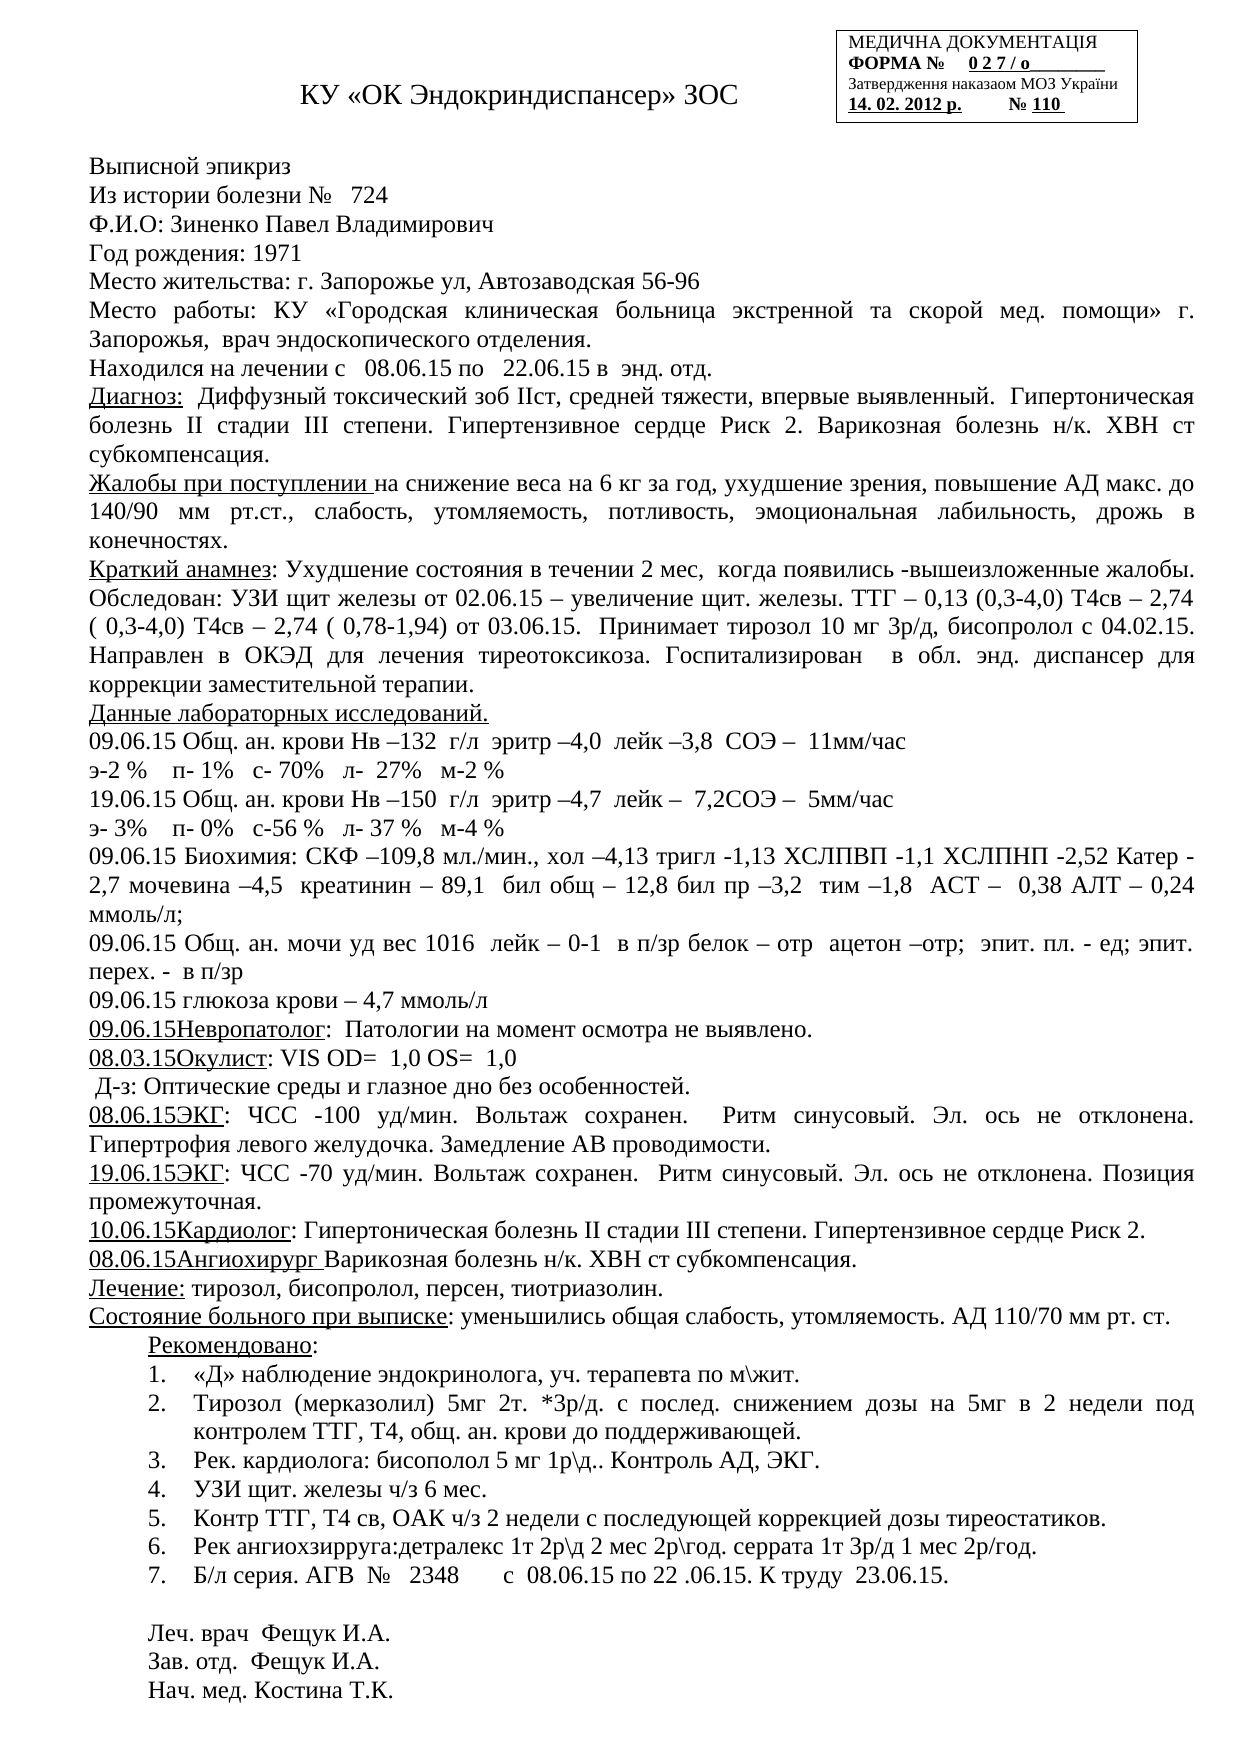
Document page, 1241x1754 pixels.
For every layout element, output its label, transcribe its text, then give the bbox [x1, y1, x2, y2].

text Данные лабораторных исследований. [89, 698, 1196, 726]
subtitle 09.06.15 Общ. ан. мочи уд вес 1016 лейк – 0-1 в п/зр белок – отр ацетон –отр; эпит. пл. - ед; эпит. перех. - в п/зр [89, 928, 1196, 985]
text Место жительства: г. Запорожье ул, Автозаводская 56-96 [89, 266, 1196, 295]
text Состояние больного при выписке: уменьшились общая слабость, утомляемость. АД 110/70 мм рт. ст. [89, 1301, 1196, 1330]
text 10.06.15Кардиолог: Гипертоническая болезнь II стадии III степени. Гипертензивное сердце Риск 2. [89, 1215, 1196, 1244]
text Диагноз: Диффузный токсический зоб IIст, средней тяжести, впервые выявленный. Гипертоническая болезнь II стадии III степени. Гипертензивное сердце Риск 2. Варикозная болезнь н/к. ХВН ст субкомпенсация. [89, 381, 1196, 468]
text Зав. отд. Фещук И.А. [148, 1646, 1196, 1675]
subtitle Выписной эпикриз [89, 151, 1202, 180]
list Контр ТТГ, Т4 св, ОАК ч/з 2 недели с последующей коррекцией дозы тиреостатиков. [148, 1503, 1196, 1531]
text Находился на лечении с 08.06.15 по 22.06.15 в энд. отд. [89, 353, 1196, 381]
text Лечение: тирозол, бисопролол, персен, тиотриазолин. [89, 1273, 1196, 1301]
text 09.06.15 Биохимия: СКФ –109,8 мл./мин., хол –4,13 тригл -1,13 ХСЛПВП -1,1 ХСЛПНП -2,52 Катер -2,7 мочевина –4,5 креатинин – 89,1 бил общ – 12,8 бил пр –3,2 тим –1,8 АСТ – 0,38 АЛТ – 0,24 ммоль/л; [89, 841, 1196, 928]
subtitle Из истории болезни № 724 [89, 180, 1196, 209]
text 19.06.15 Общ. ан. крови Нв –150 г/л эритр –4,7 лейк – 7,2СОЭ – 5мм/час [89, 784, 1196, 813]
text Рекомендовано: [148, 1330, 1196, 1359]
text 08.06.15ЭКГ: ЧСС -100 уд/мин. Вольтаж сохранен. Ритм синусовый. Эл. ось не отклонена. Гипертрофия левого желудочка. Замедление АВ проводимости. [89, 1100, 1196, 1158]
text Место работы: КУ «Городская клиническая больница экстренной та скорой мед. помощи» г. Запорожья, врач эндоскопического отделения. [89, 295, 1196, 353]
subtitle Леч. врач Фещук И.А. [148, 1618, 1196, 1646]
text Краткий анамнез: Ухудшение состояния в течении 2 мес, когда появились -вышеизложенные жалобы. Обследован: УЗИ щит железы от 02.06.15 – увеличение щит. железы. ТТГ – 0,13 (0,3-4,0) Т4св – 2,74 ( 0,3-4,0) Т4св – 2,74 ( 0,78-1,94) от 03.06.15. Принимает тирозол 10 мг 3р/д, бисопролол с 04.02.15. Направлен в ОКЭД для лечения тиреотоксикоза. Госпитализирован в обл. энд. диспансер для коррекции заместительной терапии. [89, 554, 1196, 698]
text 09.06.15Невропатолог: Патологии на момент осмотра не выявлено. [89, 1014, 1196, 1043]
text Год рождения: 1971 [89, 238, 1196, 266]
text Д-з: Оптические среды и глазное дно без особенностей. [89, 1071, 1196, 1100]
text 08.03.15Окулист: VIS OD= 1,0 OS= 1,0 [89, 1043, 1196, 1071]
list Рек. кардиолога: бисополол 5 мг 1р\д.. Контроль АД, ЭКГ. [148, 1445, 1196, 1474]
text 08.06.15Ангиохирург Варикозная болезнь н/к. ХВН ст субкомпенсация. [89, 1244, 1196, 1273]
list УЗИ щит. железы ч/з 6 мес. [148, 1474, 1196, 1503]
text э-2 % п- 1% с- 70% л- 27% м-2 % [89, 755, 1196, 784]
text 19.06.15ЭКГ: ЧСС -70 уд/мин. Вольтаж сохранен. Ритм синусовый. Эл. ось не отклонена. Позиция промежуточная. [89, 1158, 1196, 1215]
list Рек ангиохзирруга:детралекс 1т 2р\д 2 мес 2р\год. серрата 1т 3р/д 1 мес 2р/год. [148, 1531, 1196, 1560]
text Жалобы при поступлении на снижение веса на 6 кг за год, ухудшение зрения, повышение АД макс. до 140/90 мм рт.ст., слабость, утомляемость, потливость, эмоциональная лабильность, дрожь в конечностях. [89, 468, 1196, 554]
text 09.06.15 глюкоза крови – 4,7 ммоль/л [89, 985, 1196, 1014]
subtitle Ф.И.О: Зиненко Павел Владимирович [89, 209, 1196, 238]
list «Д» наблюдение эндокринолога, уч. терапевта по м\жит. [148, 1359, 1196, 1388]
text 09.06.15 Общ. ан. крови Нв –132 г/л эритр –4,0 лейк –3,8 СОЭ – 11мм/час [89, 726, 1196, 755]
list Б/л серия. АГВ № 2348 с 08.06.15 по 22 .06.15. К труду 23.06.15. [148, 1560, 1196, 1589]
text э- 3% п- 0% с-56 % л- 37 % м-4 % [89, 813, 1196, 841]
list Тирозол (мерказолил) 5мг 2т. *3р/д. с послед. снижением дозы на 5мг в 2 недели под контролем ТТГ, Т4, общ. ан. крови до поддерживающей. [148, 1388, 1196, 1445]
text Нач. мед. Костина Т.К. [148, 1675, 1196, 1704]
